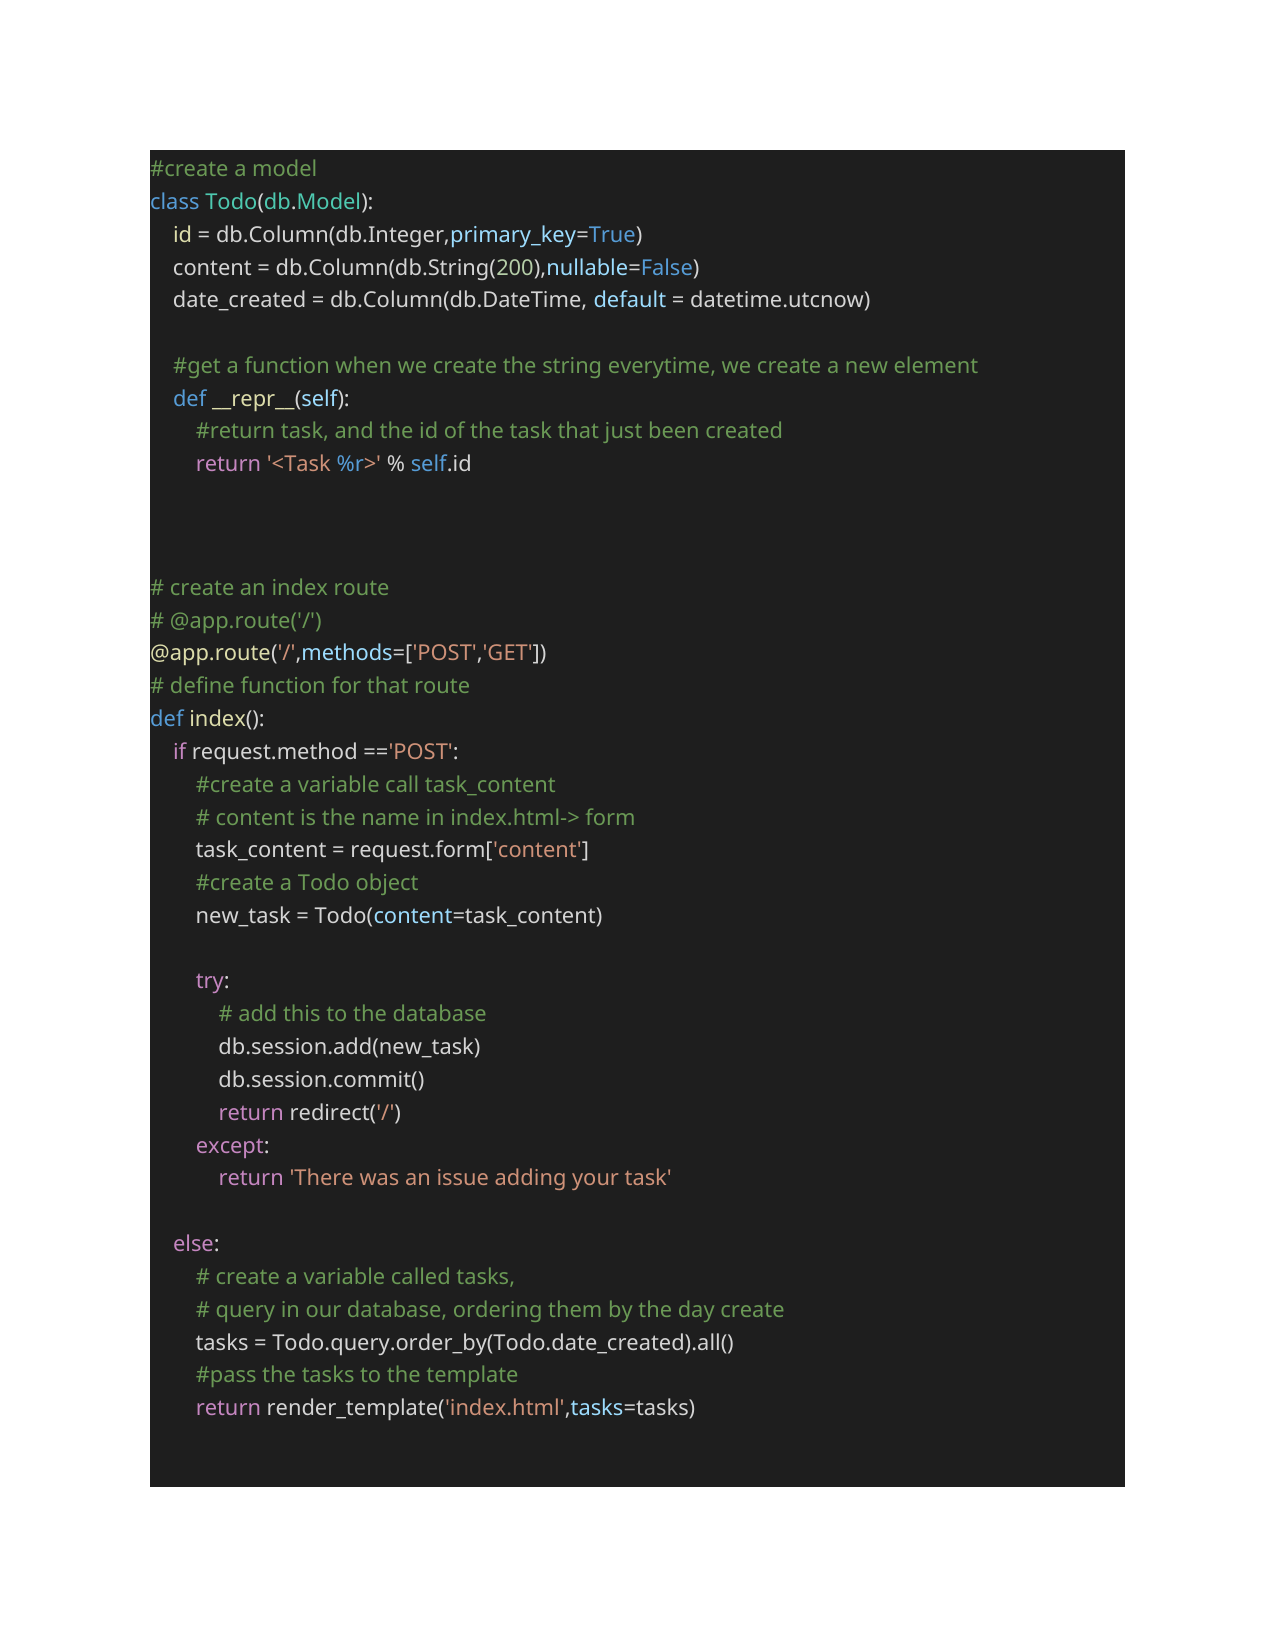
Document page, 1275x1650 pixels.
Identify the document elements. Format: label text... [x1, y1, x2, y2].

text id = db.Column(db.Integer,primary_key=True) [150, 216, 1125, 248]
text def index(): [150, 700, 1125, 733]
text return render_template('index.html',tasks=tasks) [150, 1389, 1125, 1422]
text if request.method =='POST': [150, 733, 1125, 766]
text try: [150, 962, 1125, 995]
text # query in our database, ordering them by the day create [150, 1291, 1125, 1323]
text #return task, and the id of the task that just been created [150, 412, 1125, 445]
text #create a Todo object [150, 864, 1125, 897]
text #pass the tasks to the template [150, 1356, 1125, 1389]
text else: [150, 1225, 1125, 1258]
text # define function for that route [150, 667, 1125, 700]
text task_content = request.form['content'] [150, 831, 1125, 864]
text new_task = Todo(content=task_content) [150, 897, 1125, 930]
text content = db.Column(db.String(200),nullable=False) [150, 248, 1125, 281]
text db.session.commit() [150, 1061, 1125, 1094]
text # create an index route [150, 569, 1125, 602]
text # @app.route('/') [150, 602, 1125, 634]
text #get a function when we create the string everytime, we create a new element [150, 347, 1125, 380]
text except: [150, 1127, 1125, 1159]
text return redirect('/') [150, 1094, 1125, 1127]
text # create a variable called tasks, [150, 1258, 1125, 1291]
text def __repr__(self): [150, 380, 1125, 412]
text db.session.add(new_task) [150, 1028, 1125, 1061]
text return '<Task %r>' % self.id [150, 445, 1125, 478]
text # add this to the database [150, 995, 1125, 1028]
text class Todo(db.Model): [150, 183, 1125, 216]
text #create a variable call task_content [150, 766, 1125, 798]
text #create a model [150, 150, 1125, 183]
text return 'There was an issue adding your task' [150, 1159, 1125, 1192]
text tasks = Todo.query.order_by(Todo.date_created).all() [150, 1323, 1125, 1356]
text @app.route('/',methods=['POST','GET']) [150, 634, 1125, 667]
text # content is the name in index.html-> form [150, 798, 1125, 831]
text date_created = db.Column(db.DateTime, default = datetime.utcnow) [150, 281, 1125, 314]
